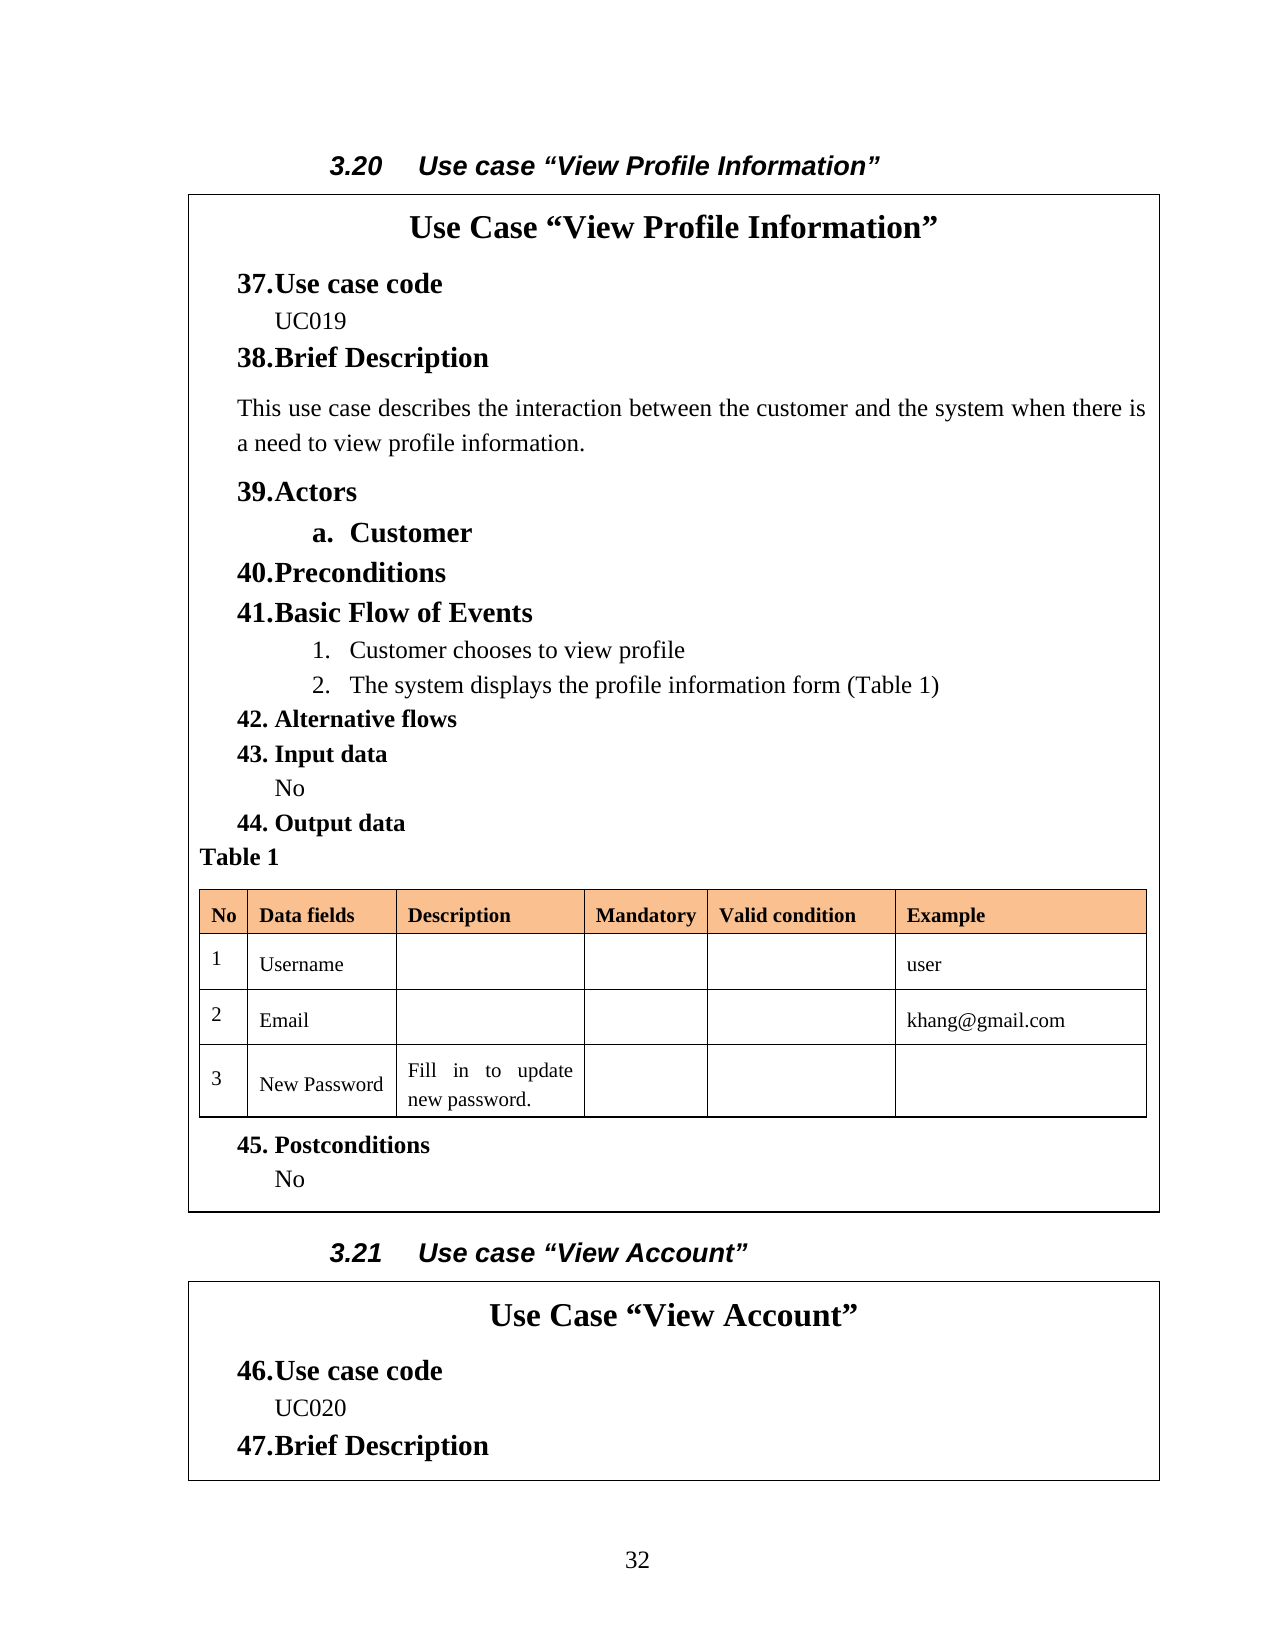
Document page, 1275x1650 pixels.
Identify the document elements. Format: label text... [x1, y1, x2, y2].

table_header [189, 1282, 1159, 1480]
subtitle Use case “View Profile Information” [329, 150, 1087, 181]
table_header Use Case “View Profile Information” Use case code UC019 Brief Description This use case describes the interaction between the customer and the system when there is a need to view profile information. Actors Customer Preconditions Basic Flow of Events Customer chooses to view profile The system displays the profile information form (Table 1) Alternative flows Input data No Output data Table 1 Postconditions No [189, 195, 1159, 1211]
subtitle Use case “View Account” [329, 1237, 1087, 1269]
